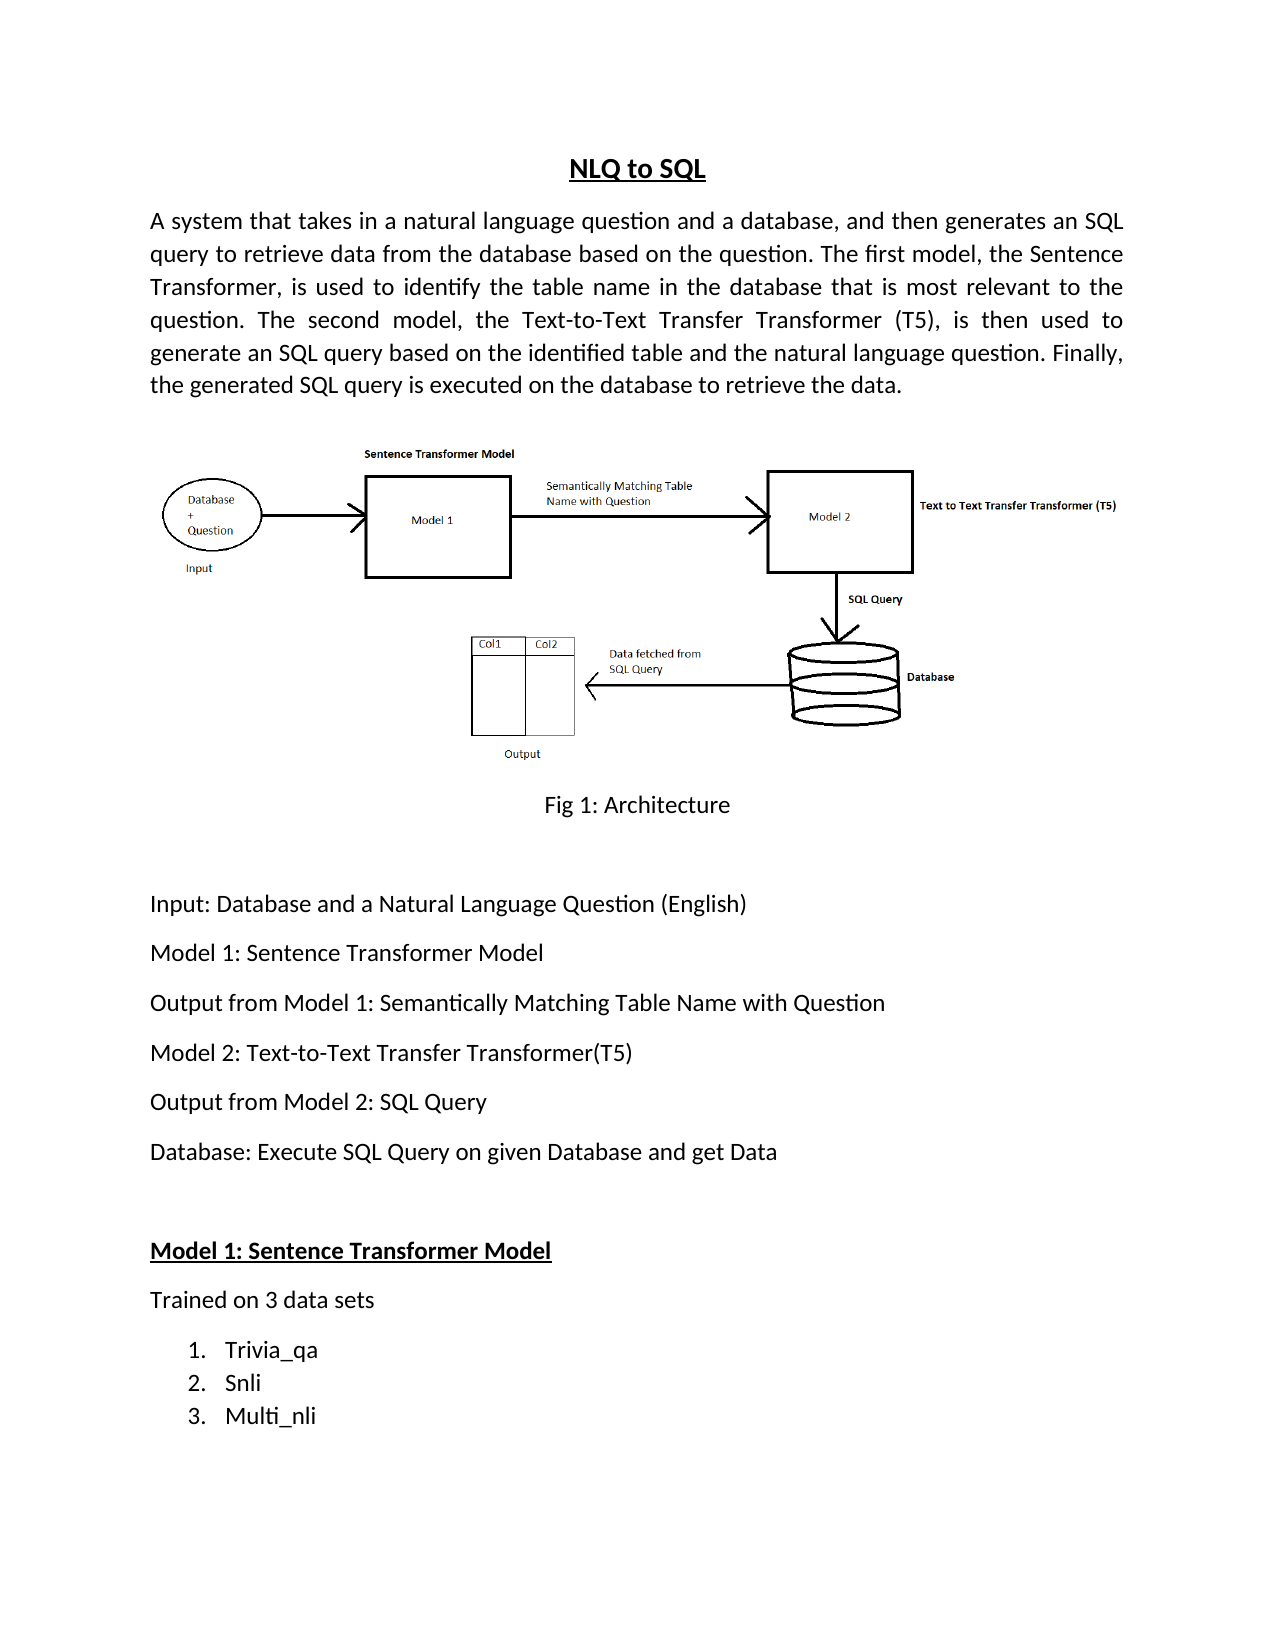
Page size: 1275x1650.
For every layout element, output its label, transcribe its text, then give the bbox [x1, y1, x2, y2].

text Database: Execute SQL Query on given Database and get Data [150, 1136, 1125, 1166]
text Model 2: Text-to-Text Transfer Transformer(T5) [150, 1037, 1125, 1067]
text Input: Database and a Natural Language Question (English) [150, 888, 1125, 918]
text Fig 1: Architecture [150, 789, 1125, 819]
list Multi_nli [187, 1400, 1125, 1431]
text Model 1: Sentence Transformer Model [150, 937, 1125, 968]
picture [150, 419, 1124, 770]
text Model 1: Sentence Transformer Model [150, 1235, 1125, 1266]
text Output from Model 2: SQL Query [150, 1086, 1125, 1117]
text Trained on 3 data sets [150, 1284, 1125, 1315]
text Output from Model 1: Semantically Matching Table Name with Question [150, 987, 1125, 1018]
text NLQ to SQL [150, 150, 1125, 186]
list Trivia_qa [187, 1334, 1125, 1365]
list Snli [187, 1367, 1125, 1398]
text A system that takes in a natural language question and a database, and then generates an SQL query to retrieve data from the database based on the question. The first model, the Sentence Transformer, is used to identify the table name in the database that is most relevant to the question. The second model, the Text-to-Text Transfer Transformer (T5), is then used to generate an SQL query based on the identified table and the natural language question. Finally, the generated SQL query is executed on the database to retrieve the data. [150, 205, 1125, 400]
